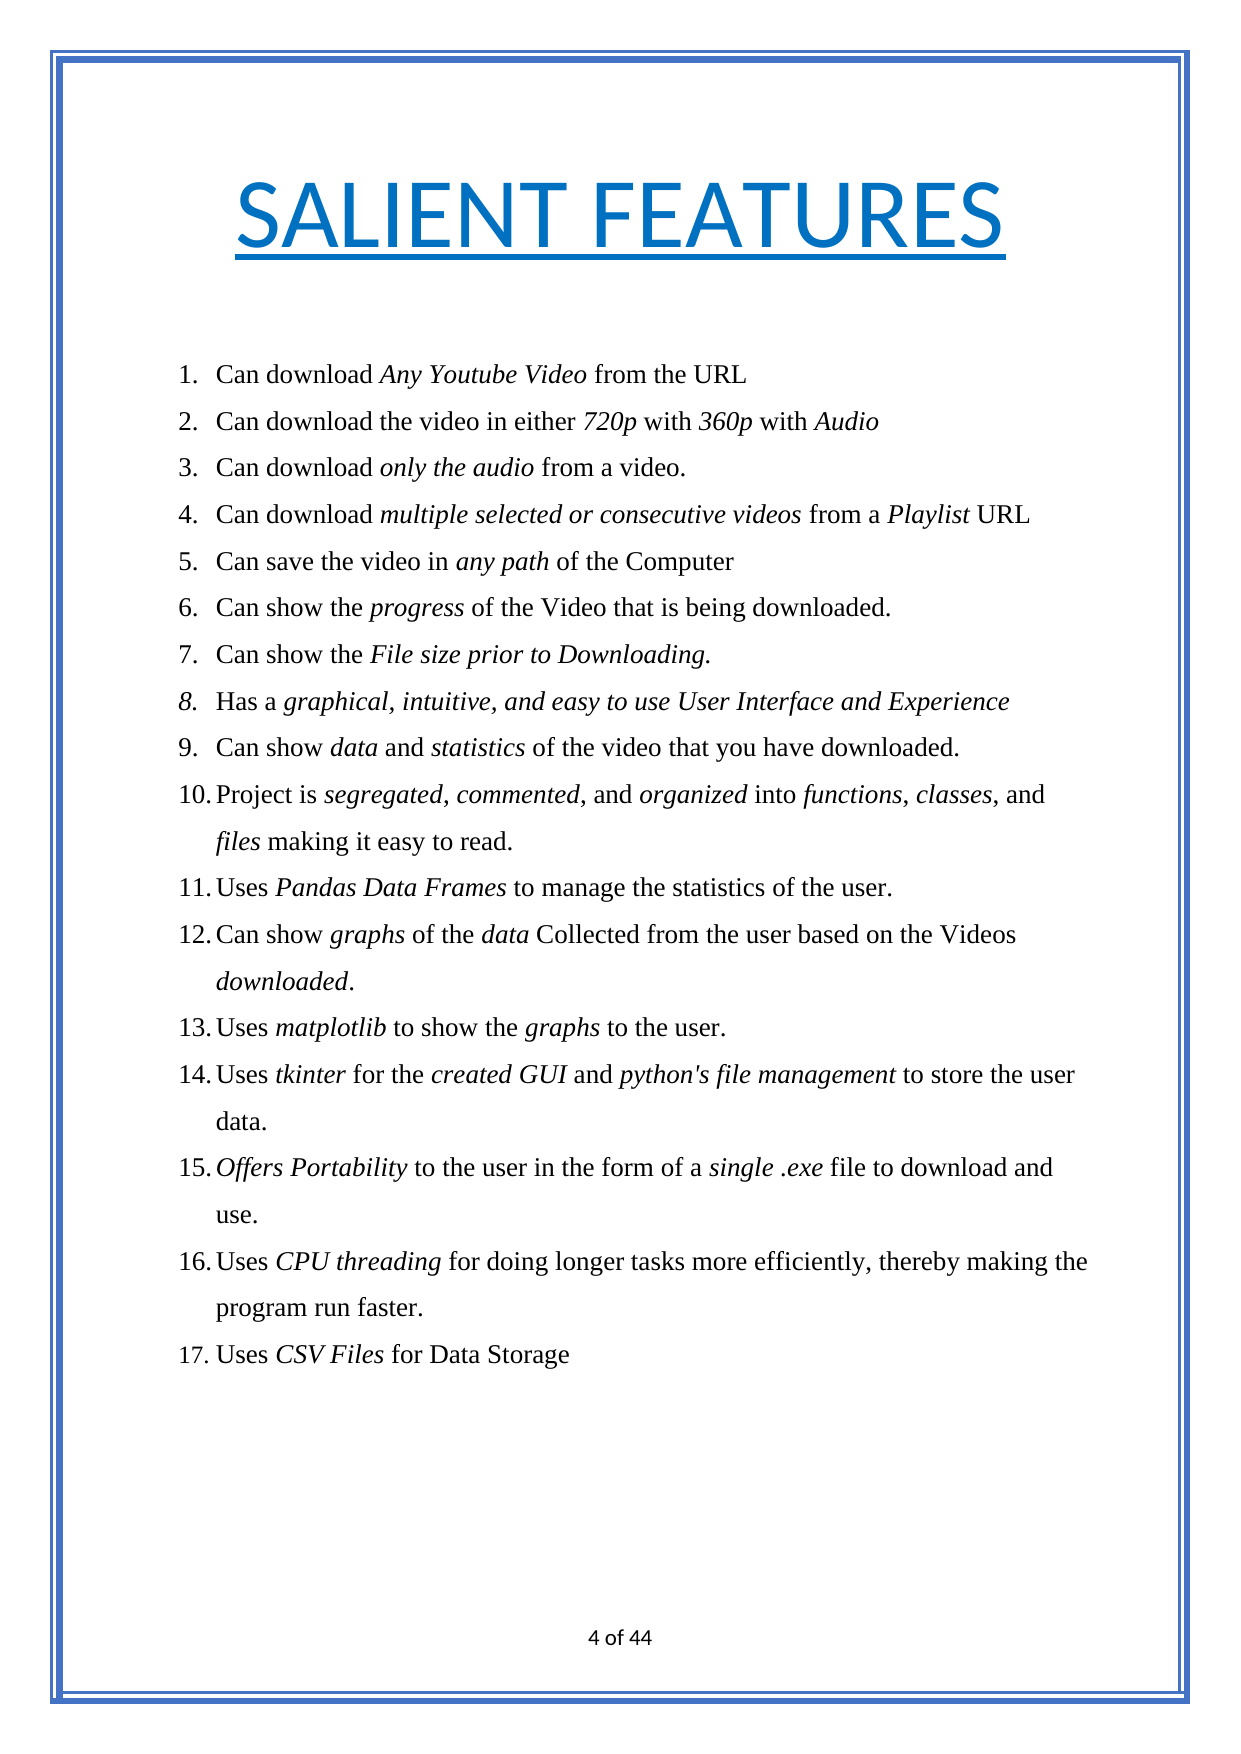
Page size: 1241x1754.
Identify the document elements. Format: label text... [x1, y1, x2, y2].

list Uses tkinter for the created GUI and python's file management to store the user data. [178, 1058, 1090, 1136]
list Can download multiple selected or consecutive videos from a Playlist URL [178, 498, 1090, 529]
list Can show the File size prior to Downloading. [178, 638, 1090, 669]
list Uses Pandas Data Frames to manage the statistics of the user. [178, 872, 1090, 903]
text SALIENT FEATURES [150, 150, 1090, 272]
list Has a graphical, intuitive, and easy to use User Interface and Experience [178, 685, 1090, 716]
list Uses matplotlib to show the graphs to the user. [178, 1012, 1090, 1043]
list Can download the video in either 720p with 360p with Audio [178, 405, 1090, 436]
list Can show data and statistics of the video that you have downloaded. [178, 732, 1090, 763]
list Can show graphs of the data Collected from the user based on the Videos downloaded. [178, 918, 1090, 996]
list Can save the video in any path of the Computer [178, 545, 1090, 576]
list Uses CSV Files for Data Storage [178, 1338, 1090, 1369]
list Offers Portability to the user in the form of a single .exe file to download and use. [178, 1152, 1090, 1229]
list Project is segregated, commented, and organized into functions, classes, and files making it easy to read. [178, 778, 1090, 856]
list Uses CPU threading for doing longer tasks more efficiently, thereby making the program run faster. [178, 1245, 1090, 1323]
list Can download Any Youtube Video from the URL [178, 358, 1090, 389]
list Can show the progress of the Video that is being downloaded. [178, 592, 1090, 623]
list Can download only the audio from a video. [178, 452, 1090, 483]
